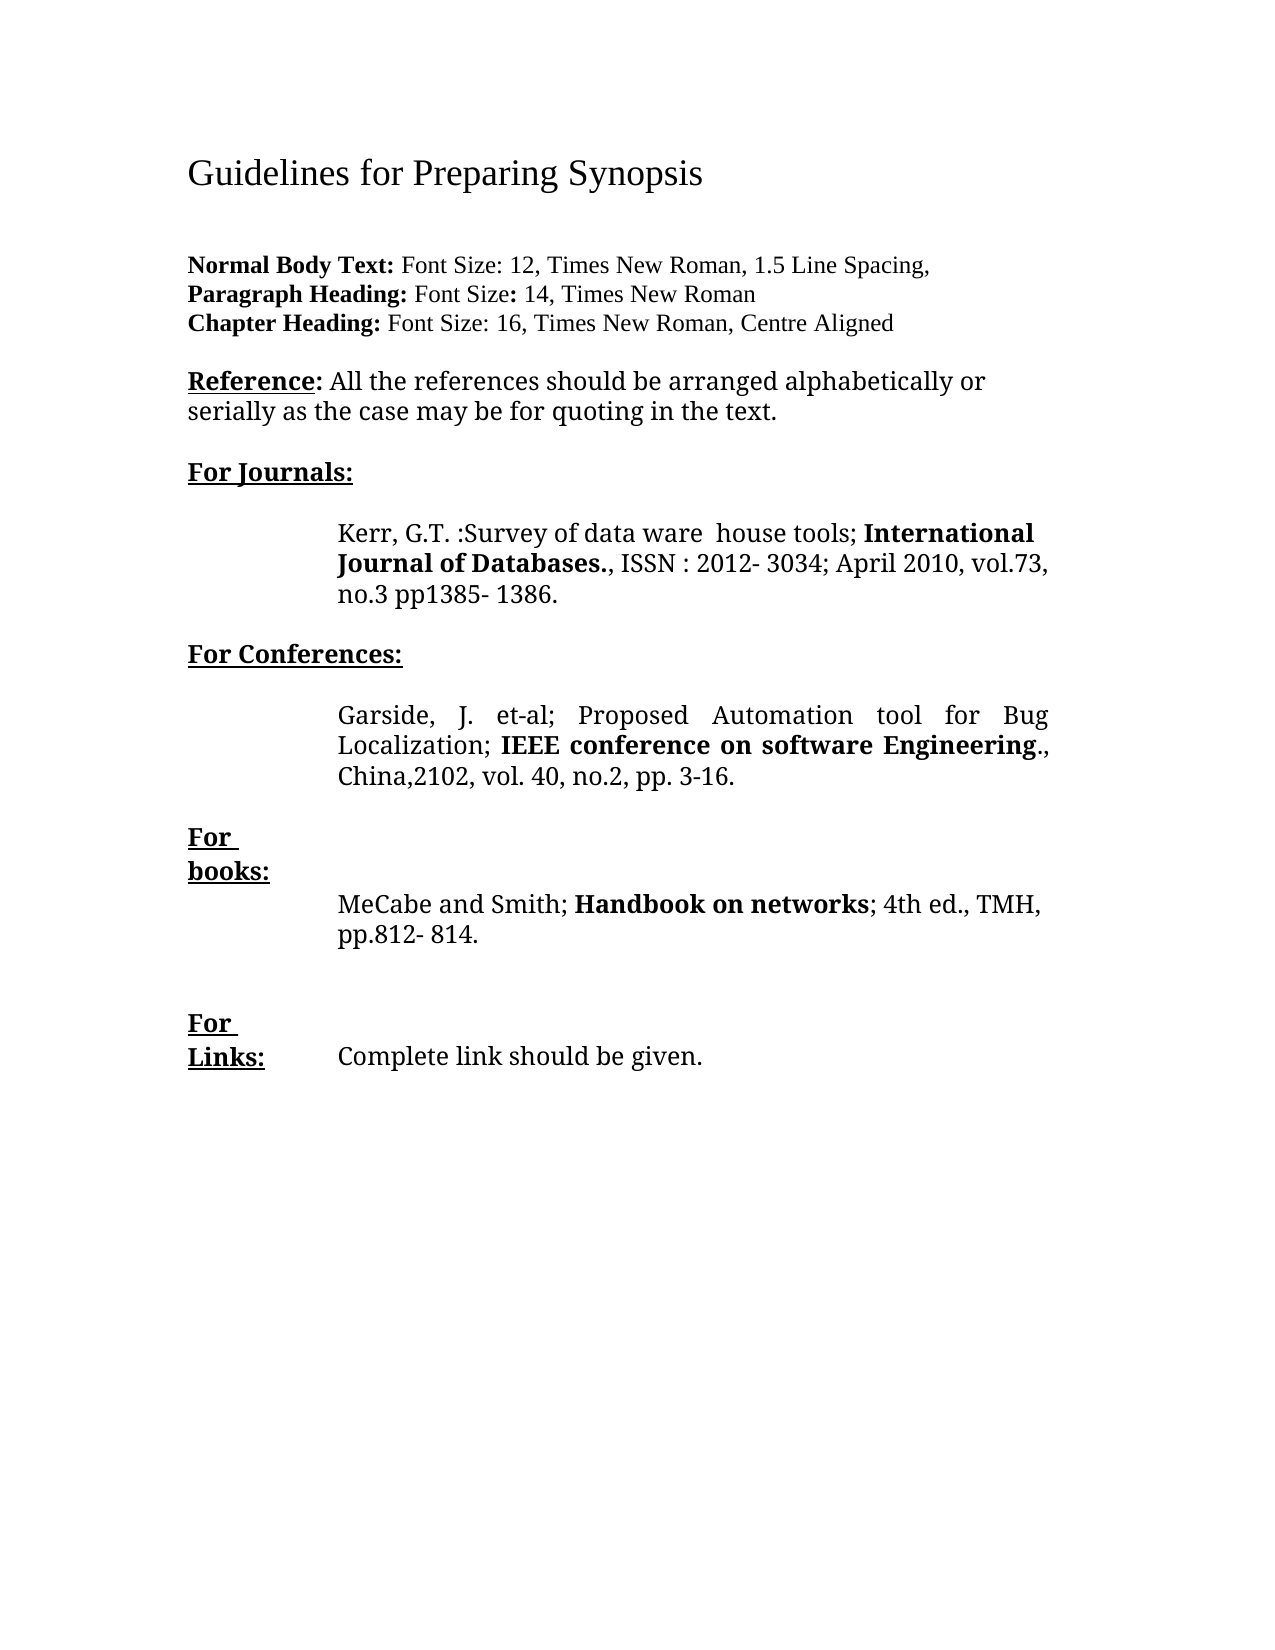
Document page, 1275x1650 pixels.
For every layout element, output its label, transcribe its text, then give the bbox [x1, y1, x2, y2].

text Paragraph Heading: Font Size: 14, Times New Roman [187, 279, 1112, 308]
text For Links: [187, 1006, 307, 1074]
text Chapter Heading: Font Size: 16, Times New Roman, Centre Aligned [187, 308, 1112, 337]
text For books: [187, 819, 307, 888]
text Normal Body Text: Font Size: 12, Times New Roman, 1.5 Line Spacing, [187, 250, 1112, 279]
text Complete link should be given. [337, 1038, 1112, 1072]
text Guidelines for Preparing Synopsis [187, 150, 1112, 193]
text Garside, J. et-al; Proposed Automation tool for Bug Localization; IEEE conference on software Engineering., China,2102, vol. 40, no.2, pp. 3-16. [337, 699, 1049, 793]
text Kerr, G.T. :Survey of data ware house tools; International Journal of Databases., ISSN : 2012- 3034; April 2010, vol.73, no.3 pp1385- 1386. [337, 517, 1073, 610]
text For Conferences: [187, 637, 1112, 671]
text For Journals: [187, 455, 1112, 489]
text Reference: All the references should be arranged alphabetically or serially as the case may be for quoting in the text. [187, 366, 1077, 428]
text MeCabe and Smith; Handbook on networks; 4th ed., TMH, pp.812- 814. [337, 889, 1087, 951]
